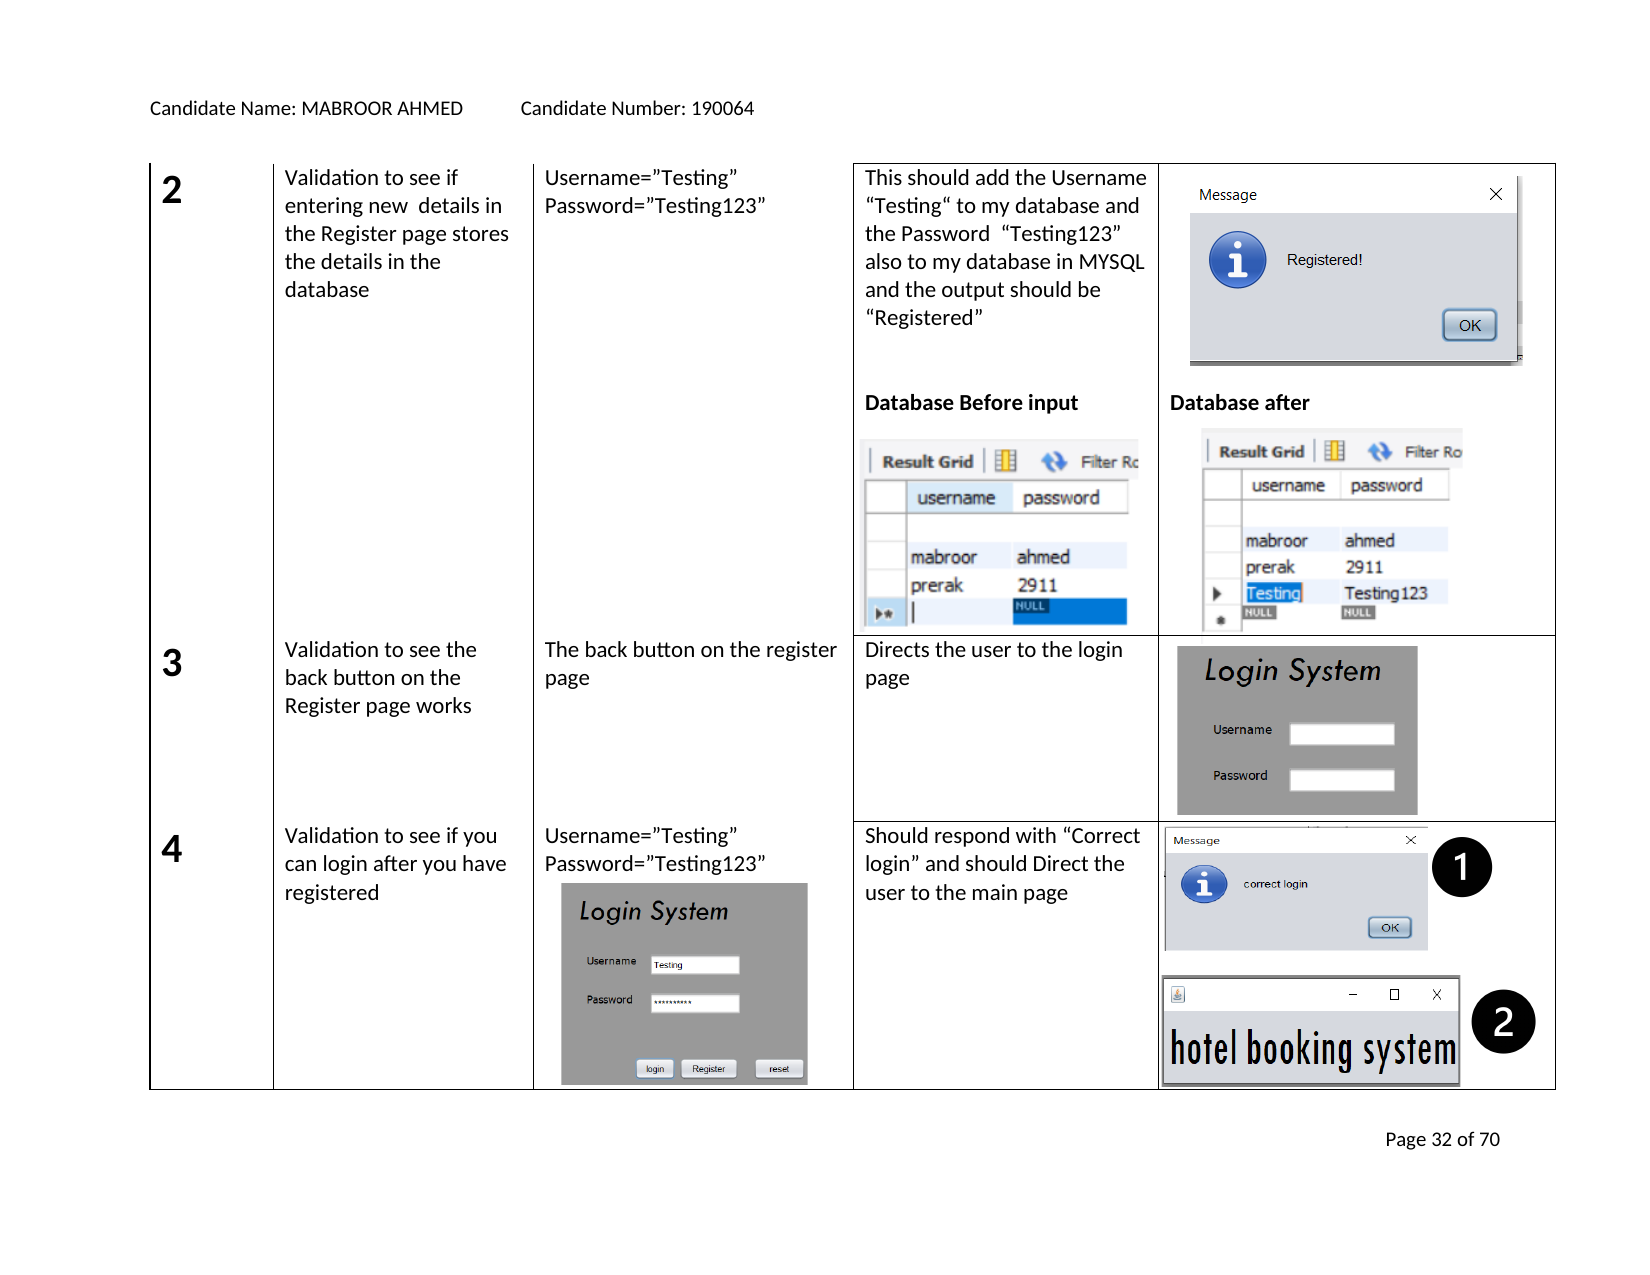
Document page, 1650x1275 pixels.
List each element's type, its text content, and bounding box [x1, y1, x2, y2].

table_cell The back button on the register page [534, 635, 853, 821]
table_cell Username=”Testing” Password=”Testing123” [534, 821, 853, 1089]
table_cell [1159, 822, 1555, 1089]
table_cell Database after [1159, 164, 1555, 634]
table_cell Should respond with “Correct login” and should Direct the user to the main page [854, 822, 1158, 1089]
table_cell Directs the user to the login page [854, 636, 1158, 821]
table_cell Validation to see if entering new details in the Register page stores the details in the database [274, 163, 533, 634]
table_cell 3 [151, 635, 273, 821]
table_cell Validation to see if you can login after you have registered [274, 821, 533, 1089]
table_cell Username=”Testing” Password=”Testing123” [534, 163, 853, 634]
table_cell 2 [151, 163, 273, 634]
table_cell This should add the Username “Testing“ to my database and the Password “Testing123” also to my database in MYSQL and the output should be “Registered” Database Before input [854, 164, 1158, 634]
table_cell Validation to see the back button on the Register page works [274, 635, 533, 821]
table_cell [1159, 636, 1555, 821]
table_cell 4 [151, 821, 273, 1089]
